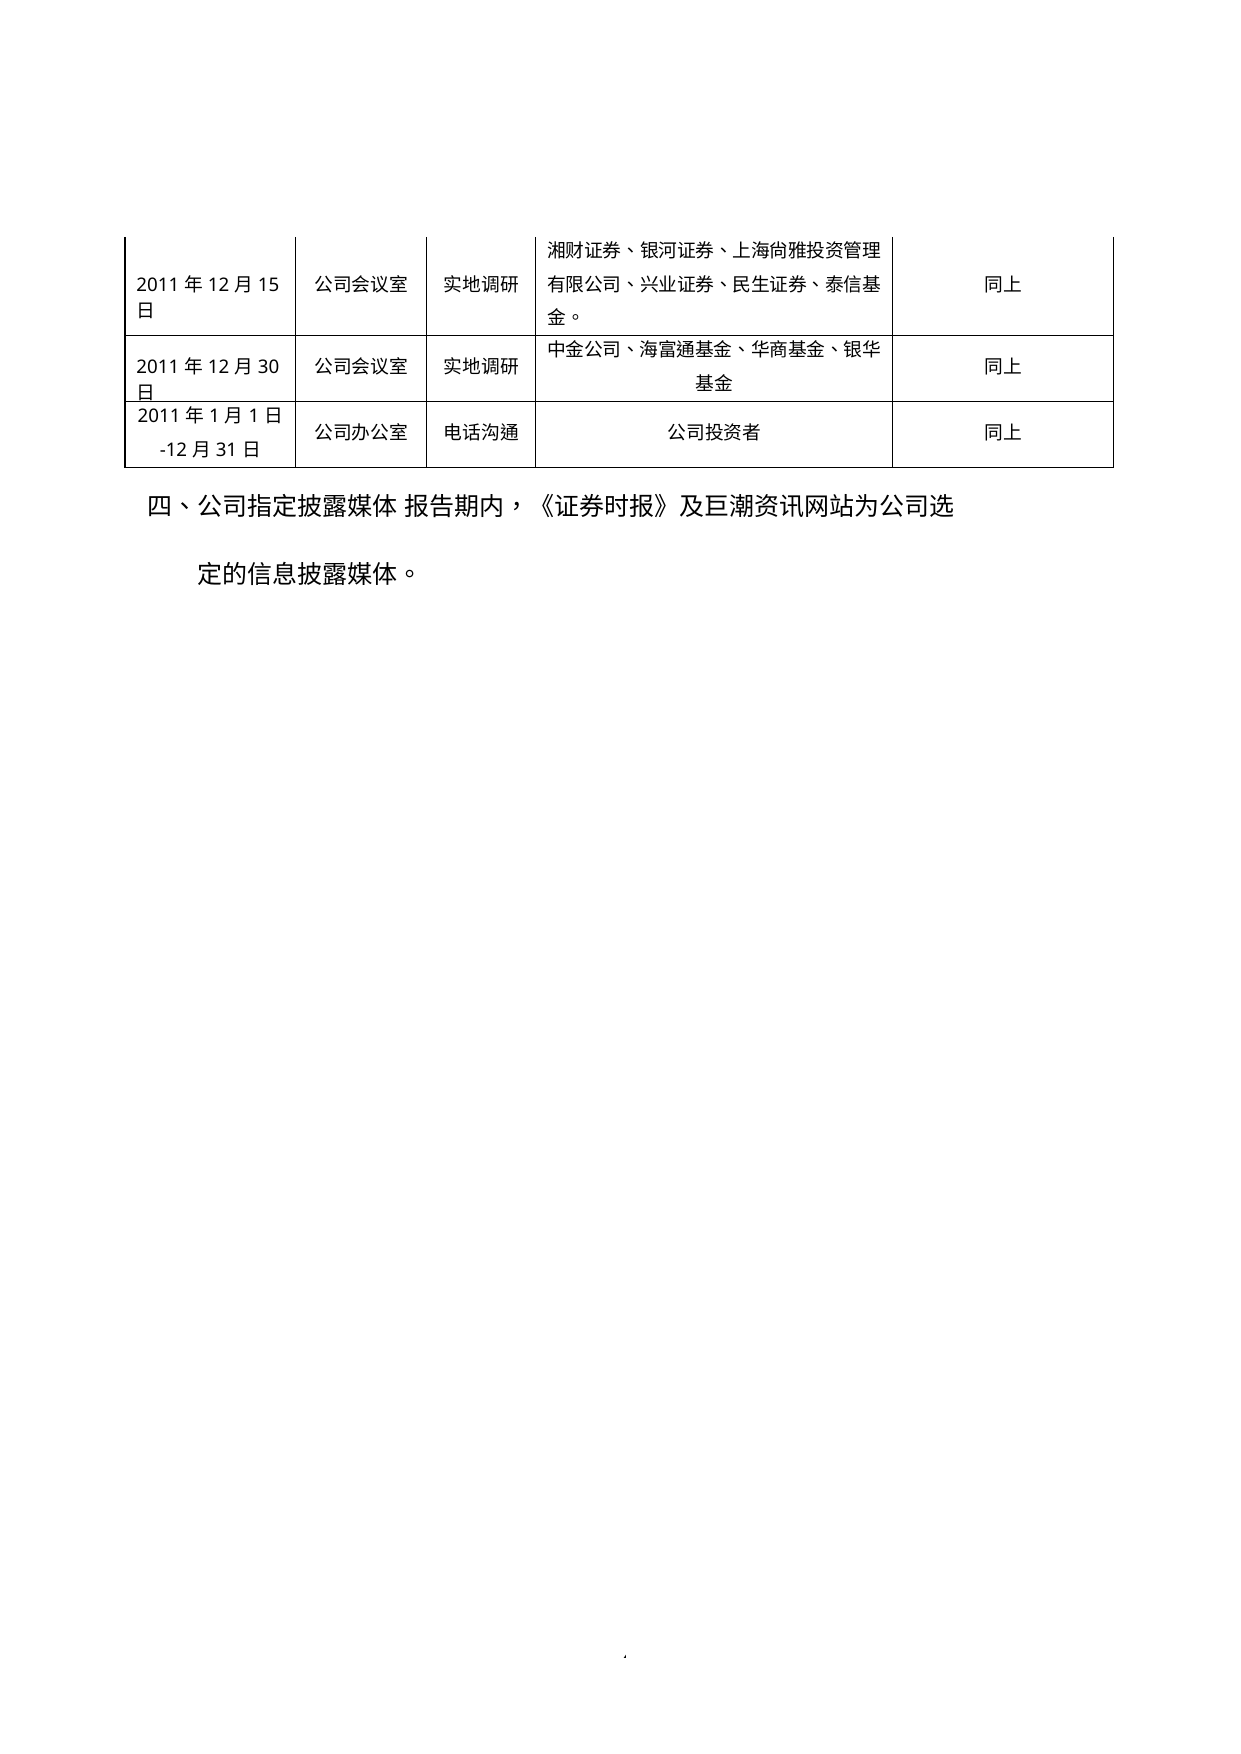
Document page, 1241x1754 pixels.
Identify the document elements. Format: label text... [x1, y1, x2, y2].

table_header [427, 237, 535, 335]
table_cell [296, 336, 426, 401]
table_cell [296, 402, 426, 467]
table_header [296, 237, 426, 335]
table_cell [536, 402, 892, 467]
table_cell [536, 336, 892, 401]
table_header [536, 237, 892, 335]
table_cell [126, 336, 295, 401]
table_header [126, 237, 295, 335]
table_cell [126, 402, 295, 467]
text 四、公司指定披露媒体 报告期内，《证券时报》及巨潮资讯网站为公司选定的信息披露媒体。 [148, 489, 975, 590]
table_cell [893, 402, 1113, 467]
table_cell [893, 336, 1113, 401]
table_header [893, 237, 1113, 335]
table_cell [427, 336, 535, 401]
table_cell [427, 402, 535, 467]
